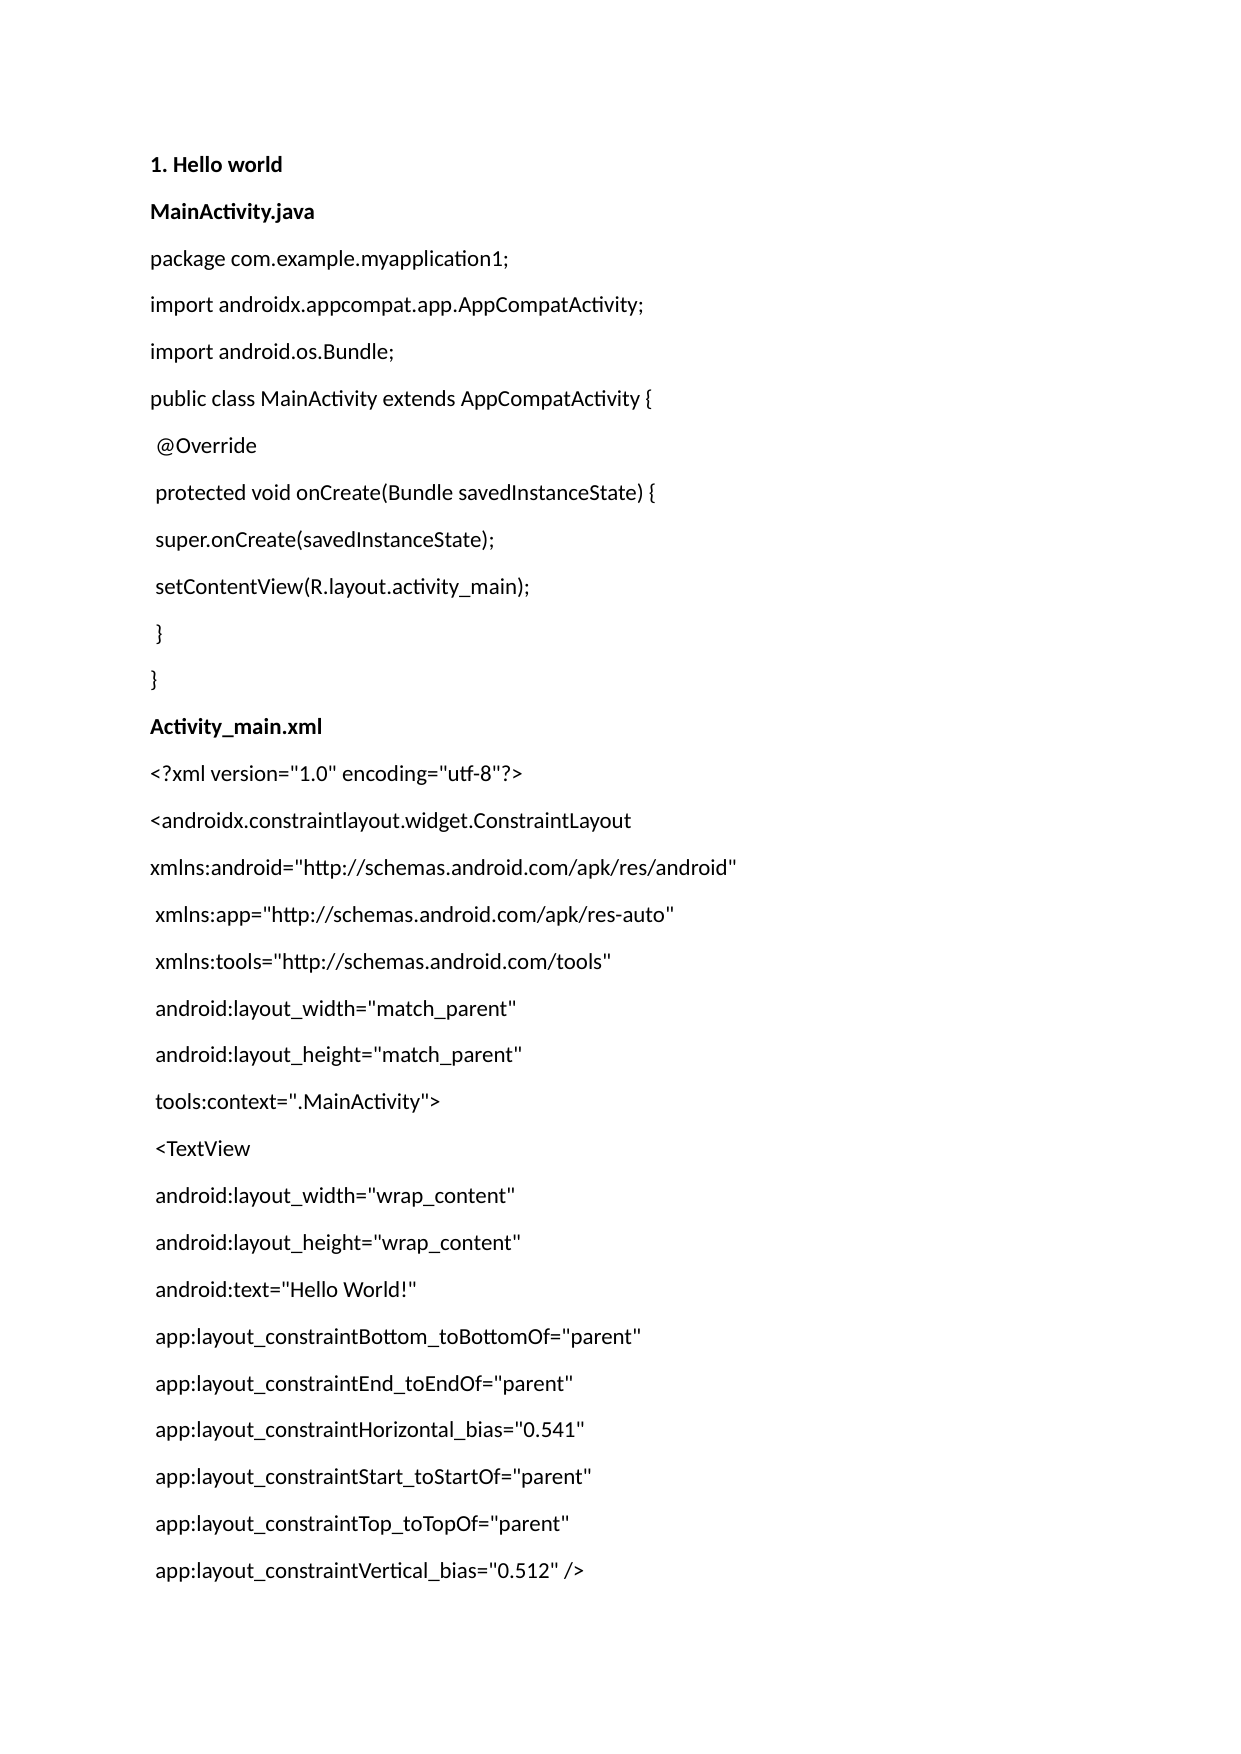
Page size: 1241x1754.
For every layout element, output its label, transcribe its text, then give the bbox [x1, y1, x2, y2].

text app:layout_constraintVertical_bias="0.512" /> [150, 1556, 1090, 1584]
text import android.os.Bundle; [150, 337, 1090, 366]
text xmlns:tools="http://schemas.android.com/tools" [150, 947, 1090, 975]
text android:text="Hello World!" [150, 1275, 1090, 1303]
text } [150, 666, 1090, 694]
text tools:context=".MainActivity"> [150, 1087, 1090, 1116]
text setContentView(R.layout.activity_main); [150, 572, 1090, 600]
text <androidx.constraintlayout.widget.ConstraintLayout [150, 806, 1090, 834]
text app:layout_constraintTop_toTopOf="parent" [150, 1509, 1090, 1537]
text android:layout_height="wrap_content" [150, 1228, 1090, 1256]
text protected void onCreate(Bundle savedInstanceState) { [150, 478, 1090, 506]
text 1. Hello world [150, 150, 1090, 178]
text import androidx.appcompat.app.AppCompatActivity; [150, 291, 1090, 319]
text @Override [150, 431, 1090, 459]
text MainActivity.java [150, 197, 1090, 225]
text app:layout_constraintStart_toStartOf="parent" [150, 1462, 1090, 1491]
text xmlns:android="http://schemas.android.com/apk/res/android" [150, 853, 1090, 881]
text <?xml version="1.0" encoding="utf-8"?> [150, 759, 1090, 787]
text <TextView [150, 1134, 1090, 1162]
text android:layout_width="wrap_content" [150, 1181, 1090, 1209]
text } [150, 619, 1090, 647]
text android:layout_height="match_parent" [150, 1041, 1090, 1069]
text app:layout_constraintBottom_toBottomOf="parent" [150, 1322, 1090, 1350]
text Activity_main.xml [150, 712, 1090, 741]
text app:layout_constraintEnd_toEndOf="parent" [150, 1369, 1090, 1397]
text xmlns:app="http://schemas.android.com/apk/res-auto" [150, 900, 1090, 928]
text android:layout_width="match_parent" [150, 994, 1090, 1022]
text super.onCreate(savedInstanceState); [150, 525, 1090, 553]
text public class MainActivity extends AppCompatActivity { [150, 384, 1090, 412]
text app:layout_constraintHorizontal_bias="0.541" [150, 1416, 1090, 1444]
text package com.example.myapplication1; [150, 244, 1090, 272]
